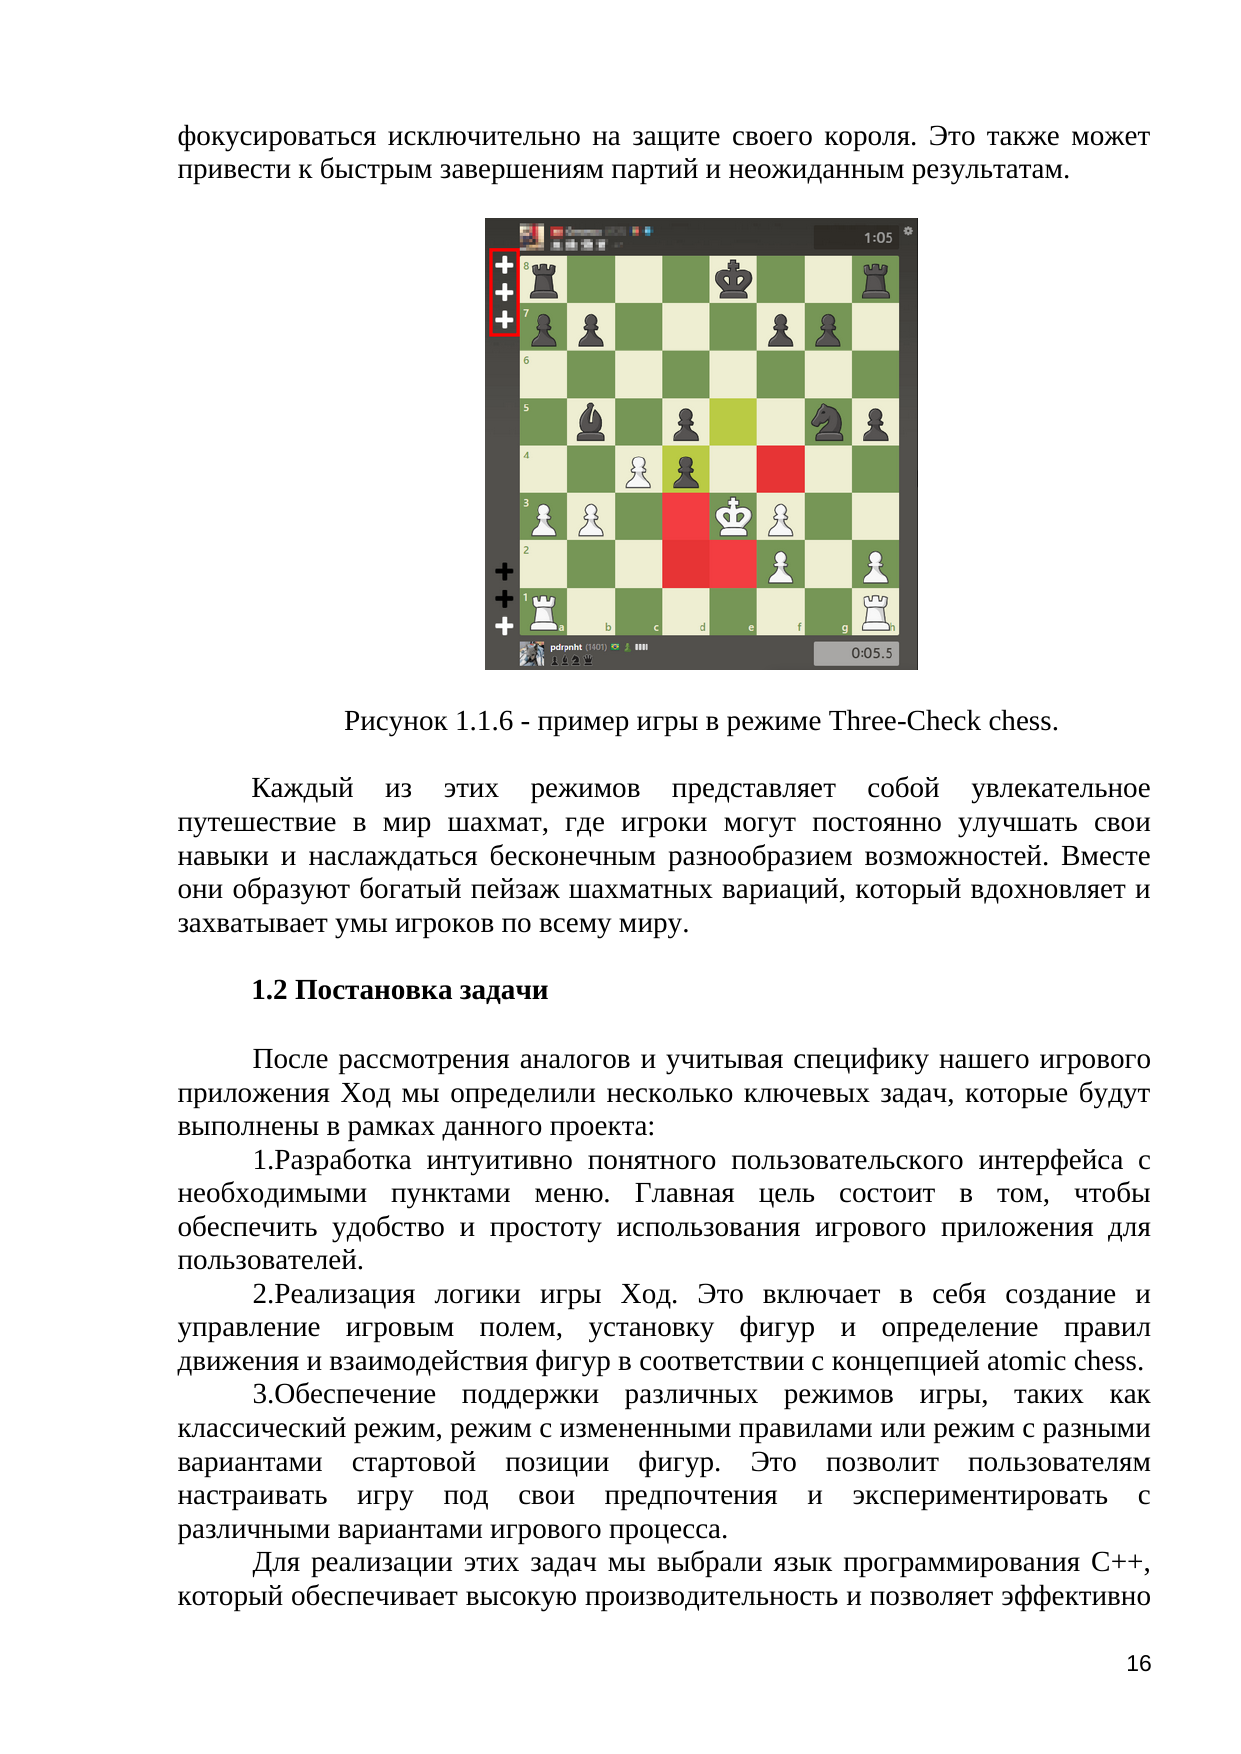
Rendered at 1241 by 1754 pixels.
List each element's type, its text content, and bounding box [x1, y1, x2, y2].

text После рассмотрения аналогов и учитывая специфику нашего игрового приложения Ход мы определили несколько ключевых задач, которые будут выполнены в рамках данного проекта: [177, 1041, 1152, 1142]
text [177, 118, 1152, 185]
subtitle 1.2 Постановка задачи [251, 972, 1152, 1005]
text 1.Разработка интуитивно понятного пользовательского интерфейса с необходимыми пунктами меню. Главная цель состоит в том, чтобы обеспечить удобство и простоту использования игрового приложения для пользователей. [177, 1142, 1152, 1276]
text 2.Реализация логики игры Ход. Это включает в себя создание и управление игровым полем, установку фигур и определение правил движения и взаимодействия фигур в соответствии с концепцией atomic chess. [177, 1276, 1152, 1377]
text 3.Обеспечение поддержки различных режимов игры, таких как классический режим, режим с измененными правилами или режим с разными вариантами стартовой позиции фигур. Это позволит пользователям настраивать игру под свои предпочтения и экспериментировать с различными вариантами игрового процесса. [177, 1377, 1152, 1544]
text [177, 1544, 1152, 1611]
picture [485, 218, 918, 670]
text Каждый из этих режимов представляет собой увлекательное путешествие в мир шахмат, где игроки могут постоянно улучшать свои навыки и наслаждаться бесконечным разнообразием возможностей. Вместе они образуют богатый пейзаж шахматных вариаций, который вдохновляет и захватывает умы игроков по всему миру. [177, 771, 1152, 938]
text Рисунок 1.1.6 - пример игры в режиме Three-Check chess. [177, 703, 1152, 737]
